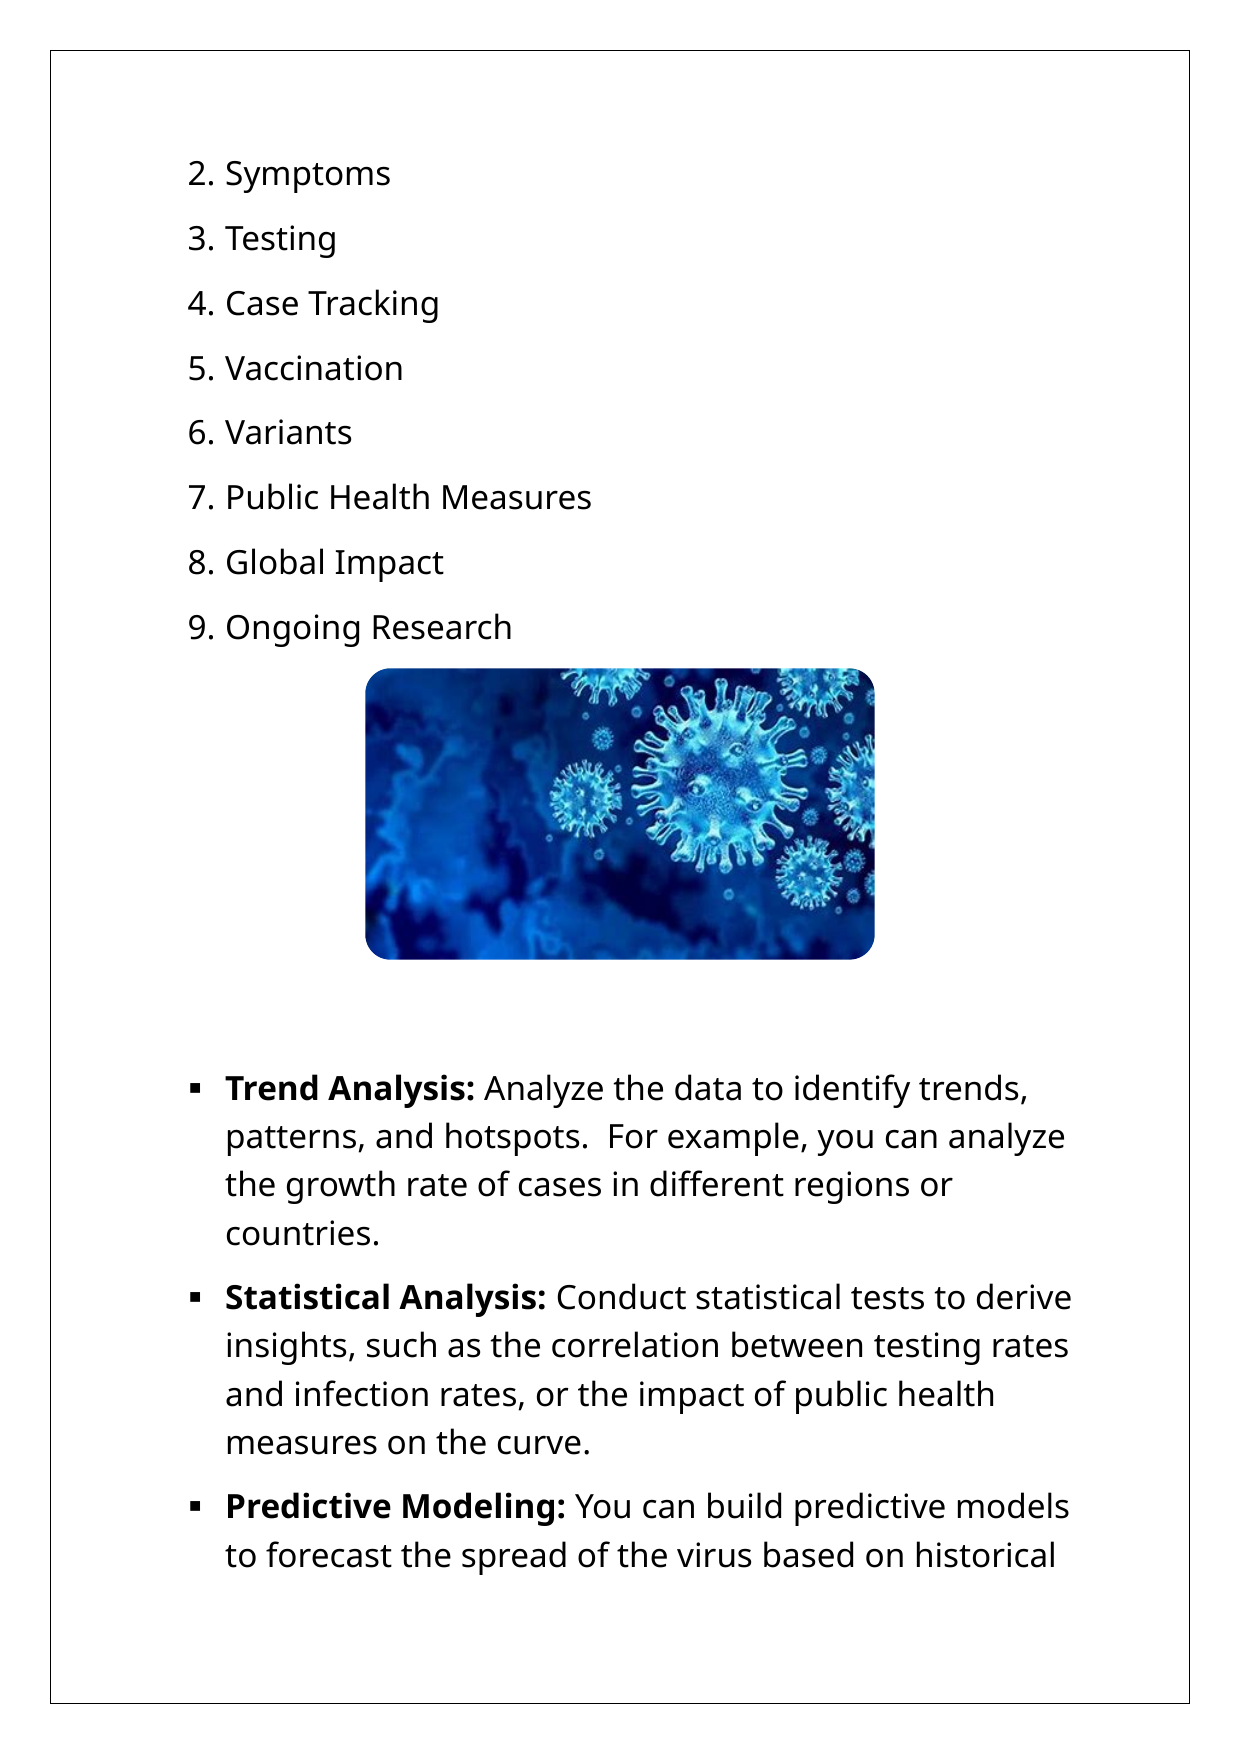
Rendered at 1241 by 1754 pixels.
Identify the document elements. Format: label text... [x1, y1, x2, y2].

list Ongoing Research [187, 603, 1090, 649]
list Vaccination [187, 344, 1090, 390]
list Public Health Measures [187, 474, 1090, 519]
list Trend Analysis: Analyze the data to identify trends, patterns, and hotspots. For example, you can analyze the growth rate of cases in different regions or countries. [187, 1065, 1090, 1255]
list Symptoms [187, 150, 1090, 195]
picture [365, 668, 875, 960]
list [187, 1483, 1090, 1577]
list Statistical Analysis: Conduct statistical tests to derive insights, such as the correlation between testing rates and infection rates, or the impact of public health measures on the curve. [187, 1274, 1090, 1464]
list Testing [187, 215, 1090, 260]
list Variants [187, 409, 1090, 454]
list Case Tracking [187, 279, 1090, 325]
list Global Impact [187, 539, 1090, 584]
